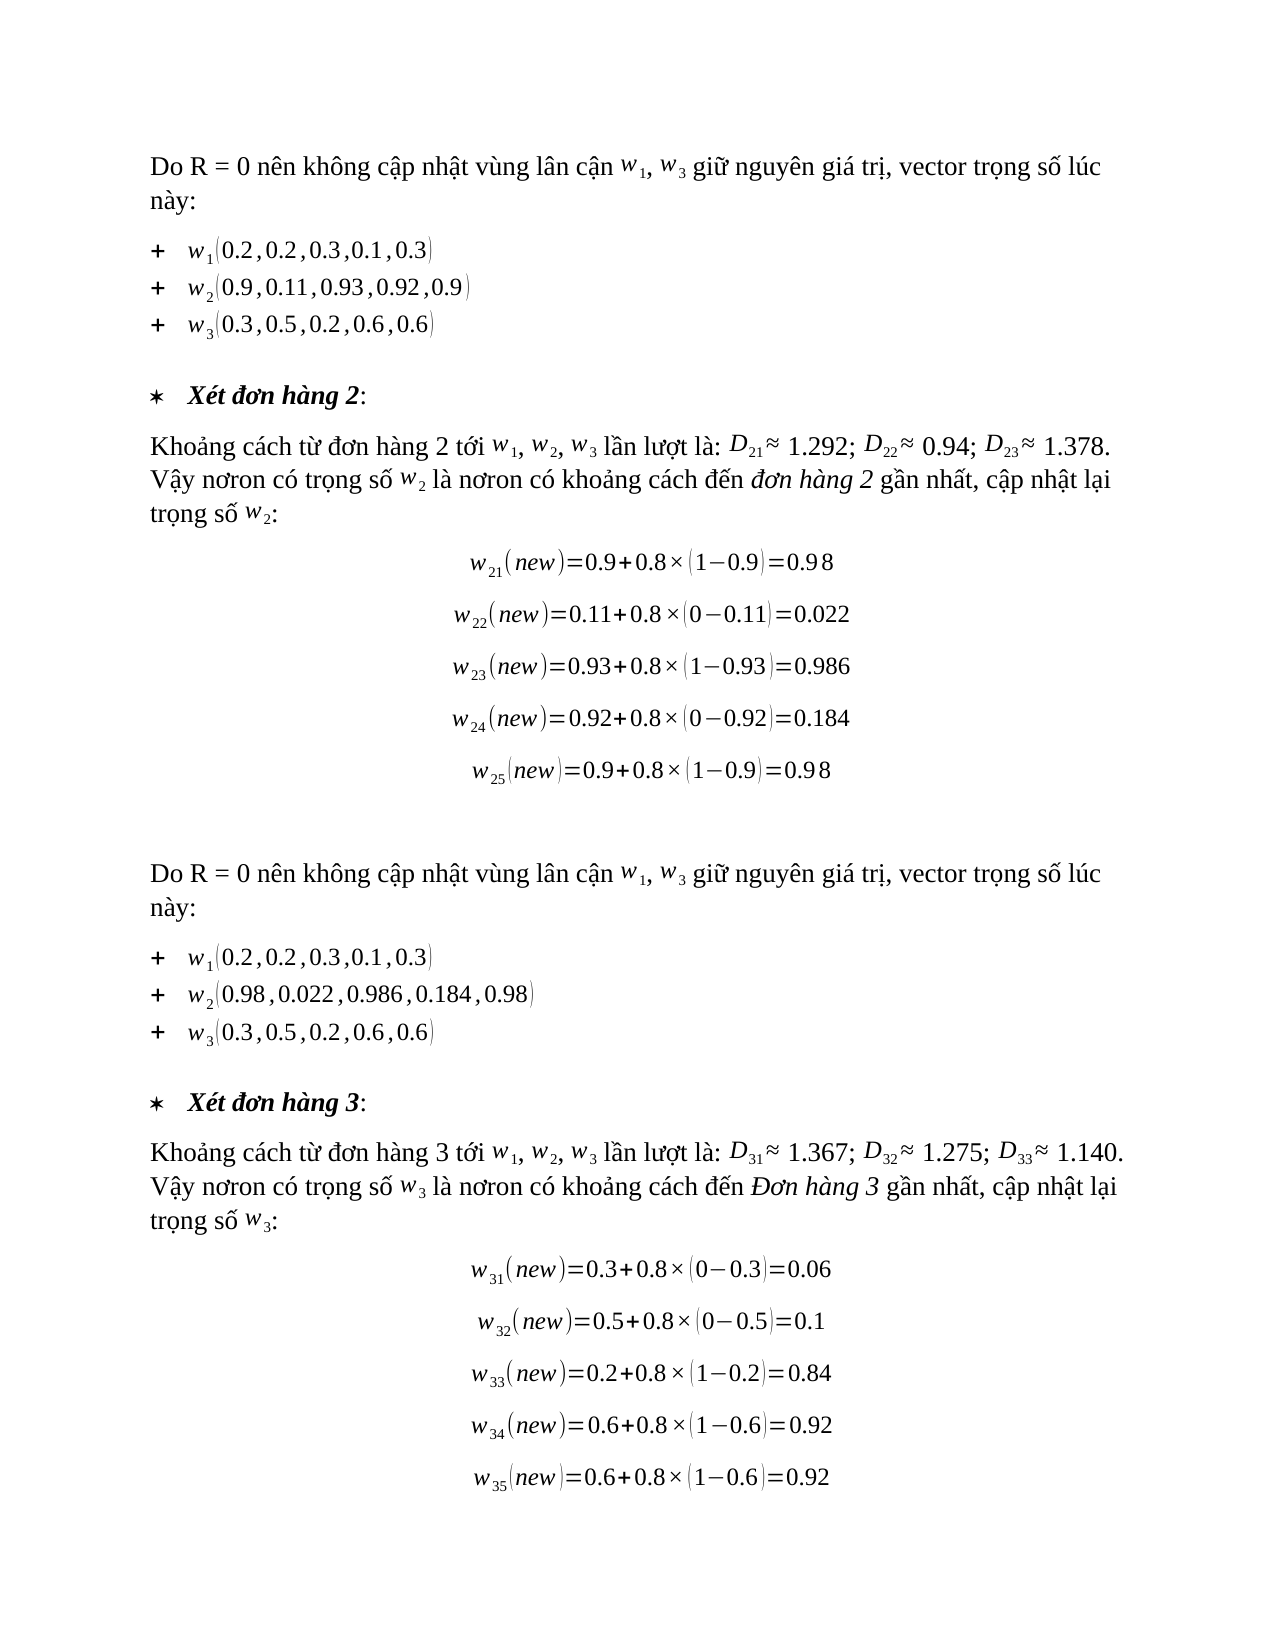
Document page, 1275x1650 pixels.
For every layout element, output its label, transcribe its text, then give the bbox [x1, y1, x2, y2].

text Do R = 0 nên không cập nhật vùng lân cận , giữ nguyên giá trị, vector trọng số lúc này: [150, 150, 1153, 215]
list Xét đơn hàng 3: [150, 1086, 1153, 1117]
text Khoảng cách từ đơn hàng 2 tới , , lần lượt là: 1.292; 0.94; 1.378. Vậy nơron có trọng số là nơron có khoảng cách đến đơn hàng 2 gần nhất, cập nhật lại trọng số : [150, 429, 1153, 528]
text Do R = 0 nên không cập nhật vùng lân cận , giữ nguyên giá trị, vector trọng số lúc này: [150, 857, 1153, 922]
list Xét đơn hàng 2: [150, 379, 1153, 410]
text Khoảng cách từ đơn hàng 3 tới , , lần lượt là: 1.367; 1.275; 1.140. Vậy nơron có trọng số là nơron có khoảng cách đến Đơn hàng 3 gần nhất, cập nhật lại trọng số : [150, 1136, 1153, 1235]
